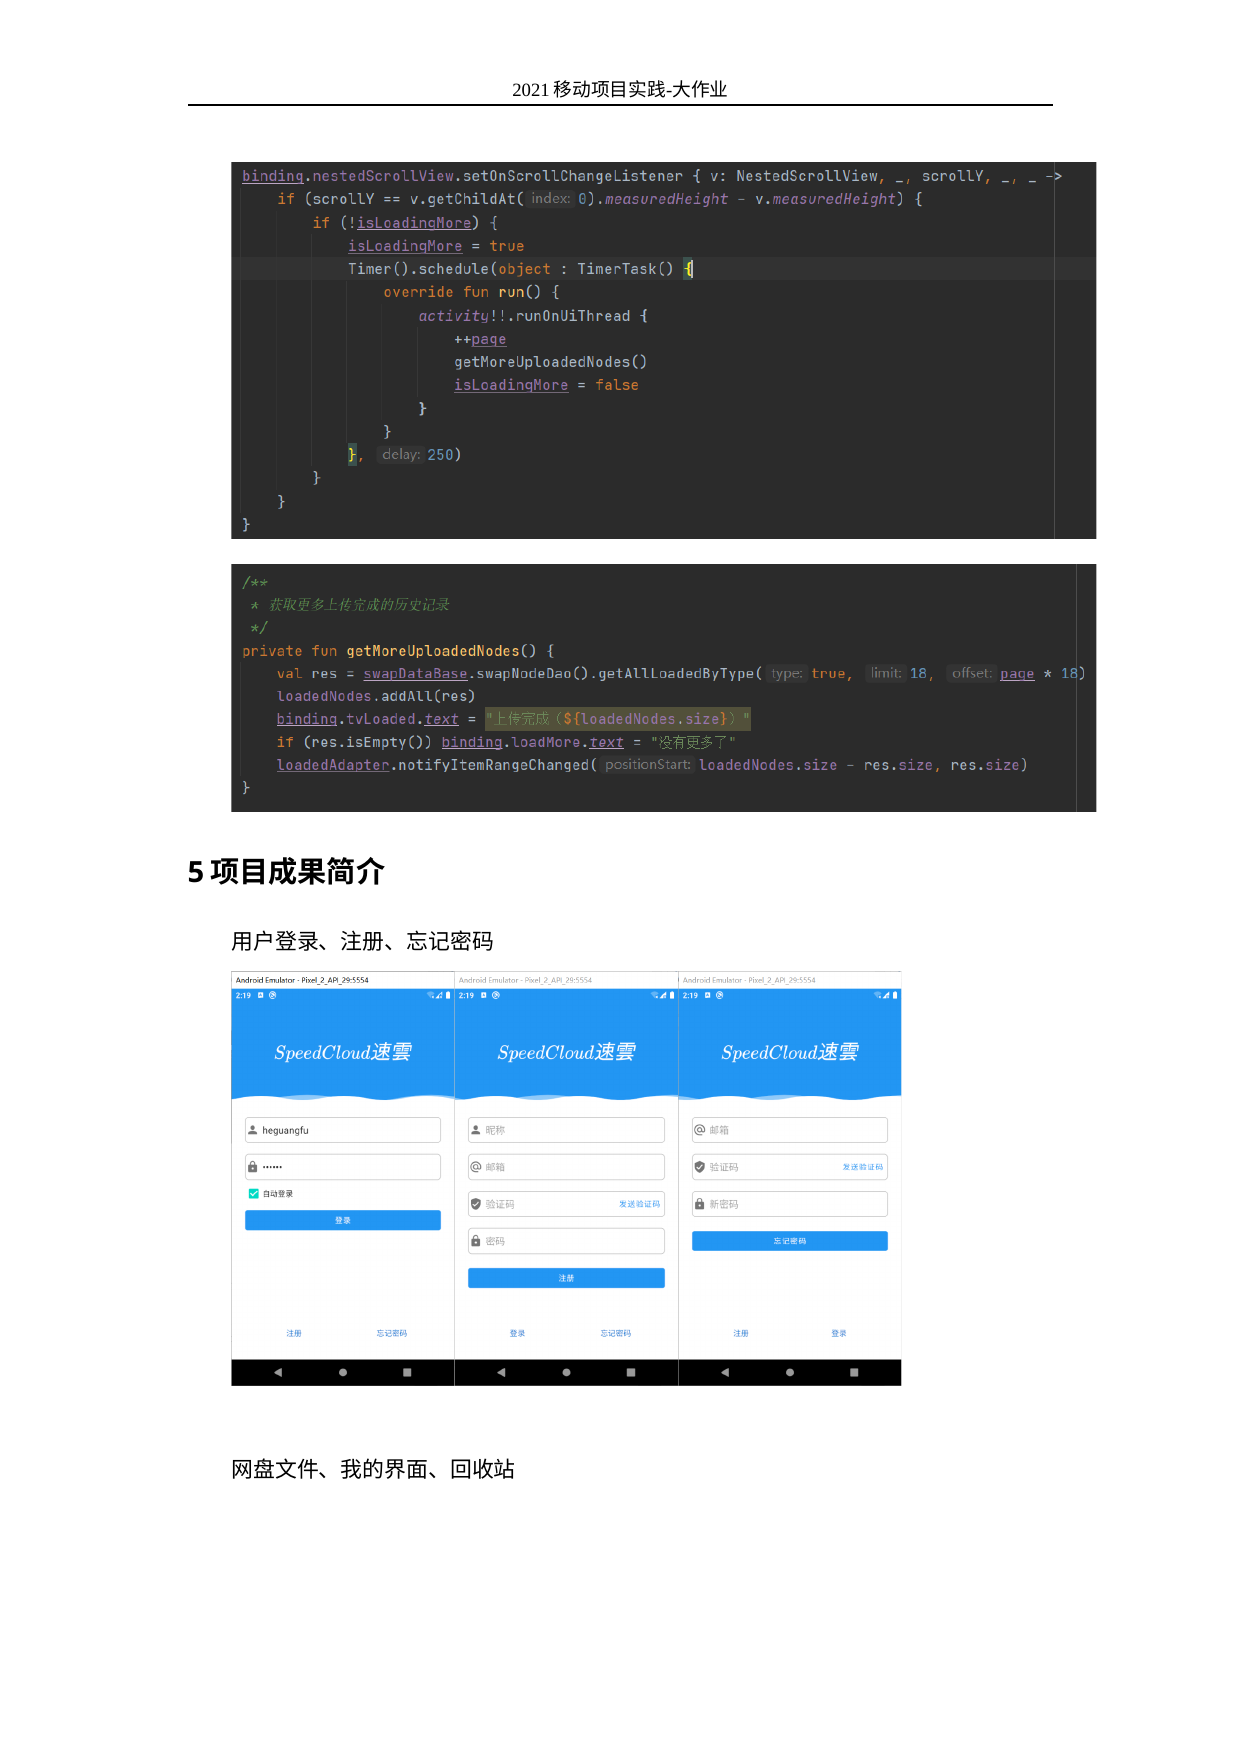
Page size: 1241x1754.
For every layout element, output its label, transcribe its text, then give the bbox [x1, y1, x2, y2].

text 5项目成果简介 [187, 837, 1053, 902]
text 用户登录、注册、忘记密码 [187, 923, 1053, 956]
picture [231, 971, 902, 1386]
text 网盘文件、我的界面、回收站 [187, 1452, 1053, 1484]
picture [231, 564, 1097, 812]
picture [231, 162, 1097, 539]
